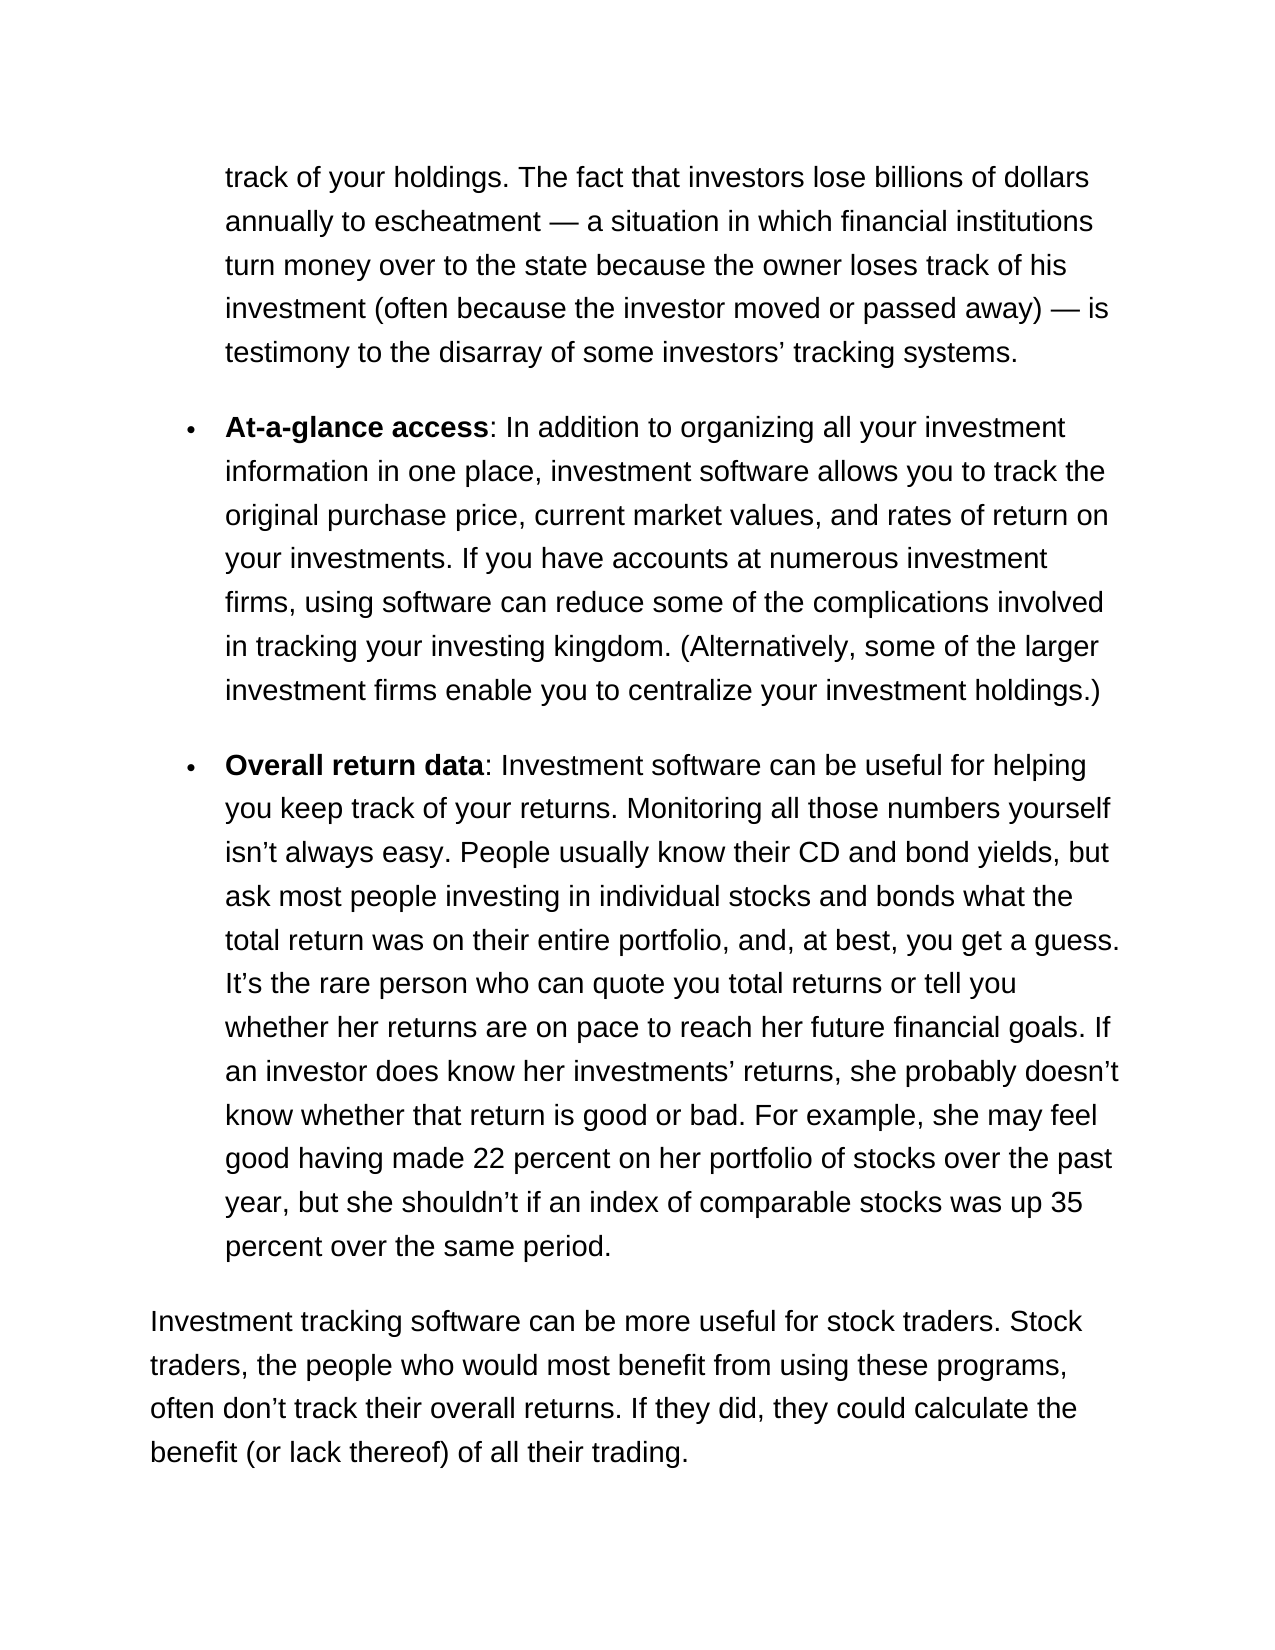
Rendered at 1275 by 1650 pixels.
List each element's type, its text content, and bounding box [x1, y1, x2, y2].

text Investment tracking software can be more useful for stock traders. Stock traders, the people who would most benefit from using these programs, often don’t track their overall returns. If they did, they could calculate the benefit (or lack thereof) of all their trading. [150, 1294, 1125, 1469]
list Overall return data: Investment software can be useful for helping you keep track of your returns. Monitoring all those numbers yourself isn’t always easy. People usually know their CD and bond yields, but ask most people investing in individual stocks and bonds what the total return was on their entire portfolio, and, at best, you get a guess. It’s the rare person who can quote you total returns or tell you whether her returns are on pace to reach her future financial goals. If an investor does know her investments’ returns, she probably doesn’t know whether that return is good or bad. For example, she may feel good having made 22 percent on her portfolio of stocks over the past year, but she shouldn’t if an index of comparable stocks was up 35 percent over the same period. [187, 737, 1125, 1262]
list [187, 150, 1125, 369]
list At-a-glance access: In addition to organizing all your investment information in one place, investment software allows you to track the original purchase price, current market values, and rates of return on your investments. If you have accounts at numerous investment firms, using software can reduce some of the complications involved in tracking your investing kingdom. (Alternatively, some of the larger investment firms enable you to centralize your investment holdings.) [187, 400, 1125, 706]
